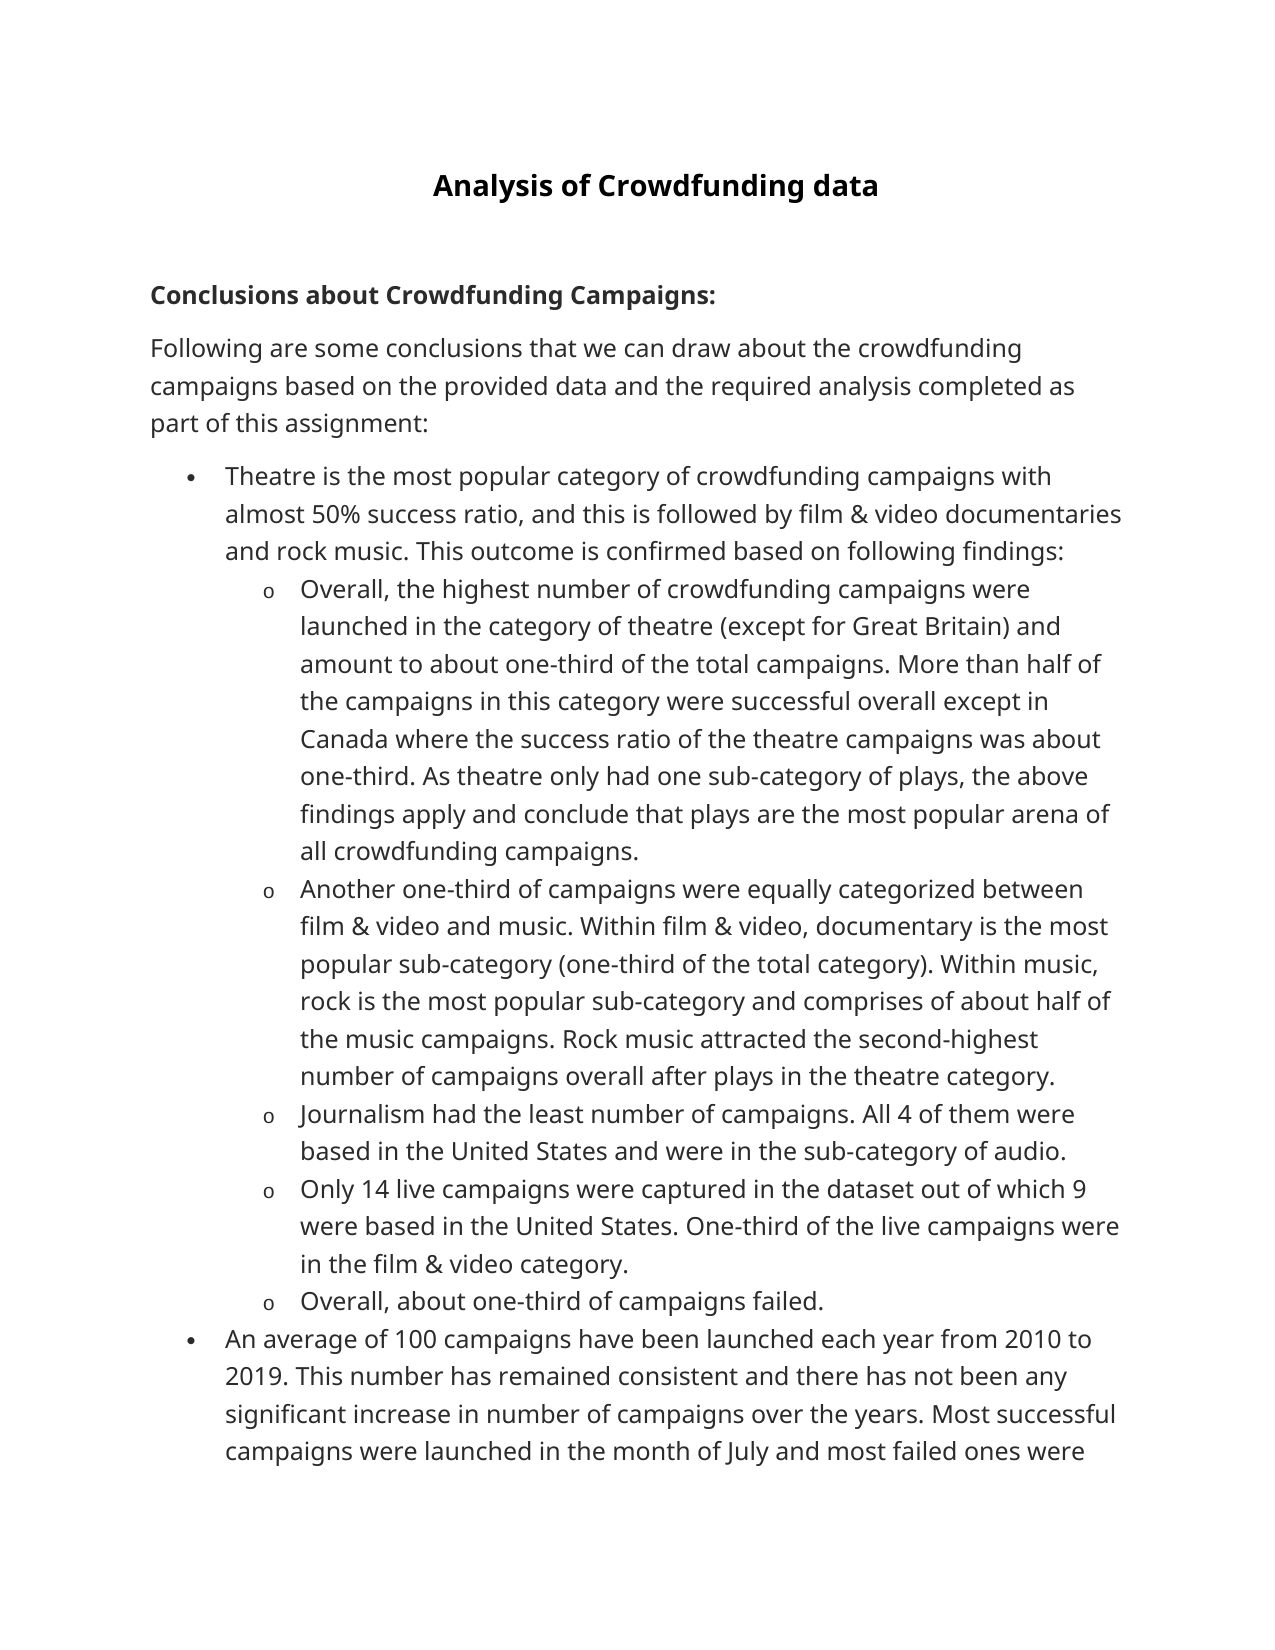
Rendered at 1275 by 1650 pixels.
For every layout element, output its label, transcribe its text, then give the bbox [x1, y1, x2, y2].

list Only 14 live campaigns were captured in the dataset out of which 9 were based in the United States. One-third of the live campaigns were in the film & video category. [262, 1168, 1125, 1280]
list Theatre is the most popular category of crowdfunding campaigns with almost 50% success ratio, and this is followed by film & video documentaries and rock music. This outcome is confirmed based on following findings: [187, 455, 1125, 568]
text Following are some conclusions that we can draw about the crowdfunding campaigns based on the provided data and the required analysis completed as part of this assignment: [150, 327, 1125, 440]
list Another one-third of campaigns were equally categorized between film & video and music. Within film & video, documentary is the most popular sub-category (one-third of the total category). Within music, rock is the most popular sub-category and comprises of about half of the music campaigns. Rock music attracted the second-highest number of campaigns overall after plays in the theatre category. [262, 868, 1125, 1093]
text Conclusions about Crowdfunding Campaigns: [150, 274, 1125, 312]
text Analysis of Crowdfunding data [187, 166, 1125, 205]
list Overall, the highest number of crowdfunding campaigns were launched in the category of theatre (except for Great Britain) and amount to about one-third of the total campaigns. More than half of the campaigns in this category were successful overall except in Canada where the success ratio of the theatre campaigns was about one-third. As theatre only had one sub-category of plays, the above findings apply and conclude that plays are the most popular arena of all crowdfunding campaigns. [262, 568, 1125, 868]
list Overall, about one-third of campaigns failed. [262, 1280, 1125, 1318]
list Journalism had the least number of campaigns. All 4 of them were based in the United States and were in the sub-category of audio. [262, 1093, 1125, 1168]
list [187, 1318, 1125, 1468]
